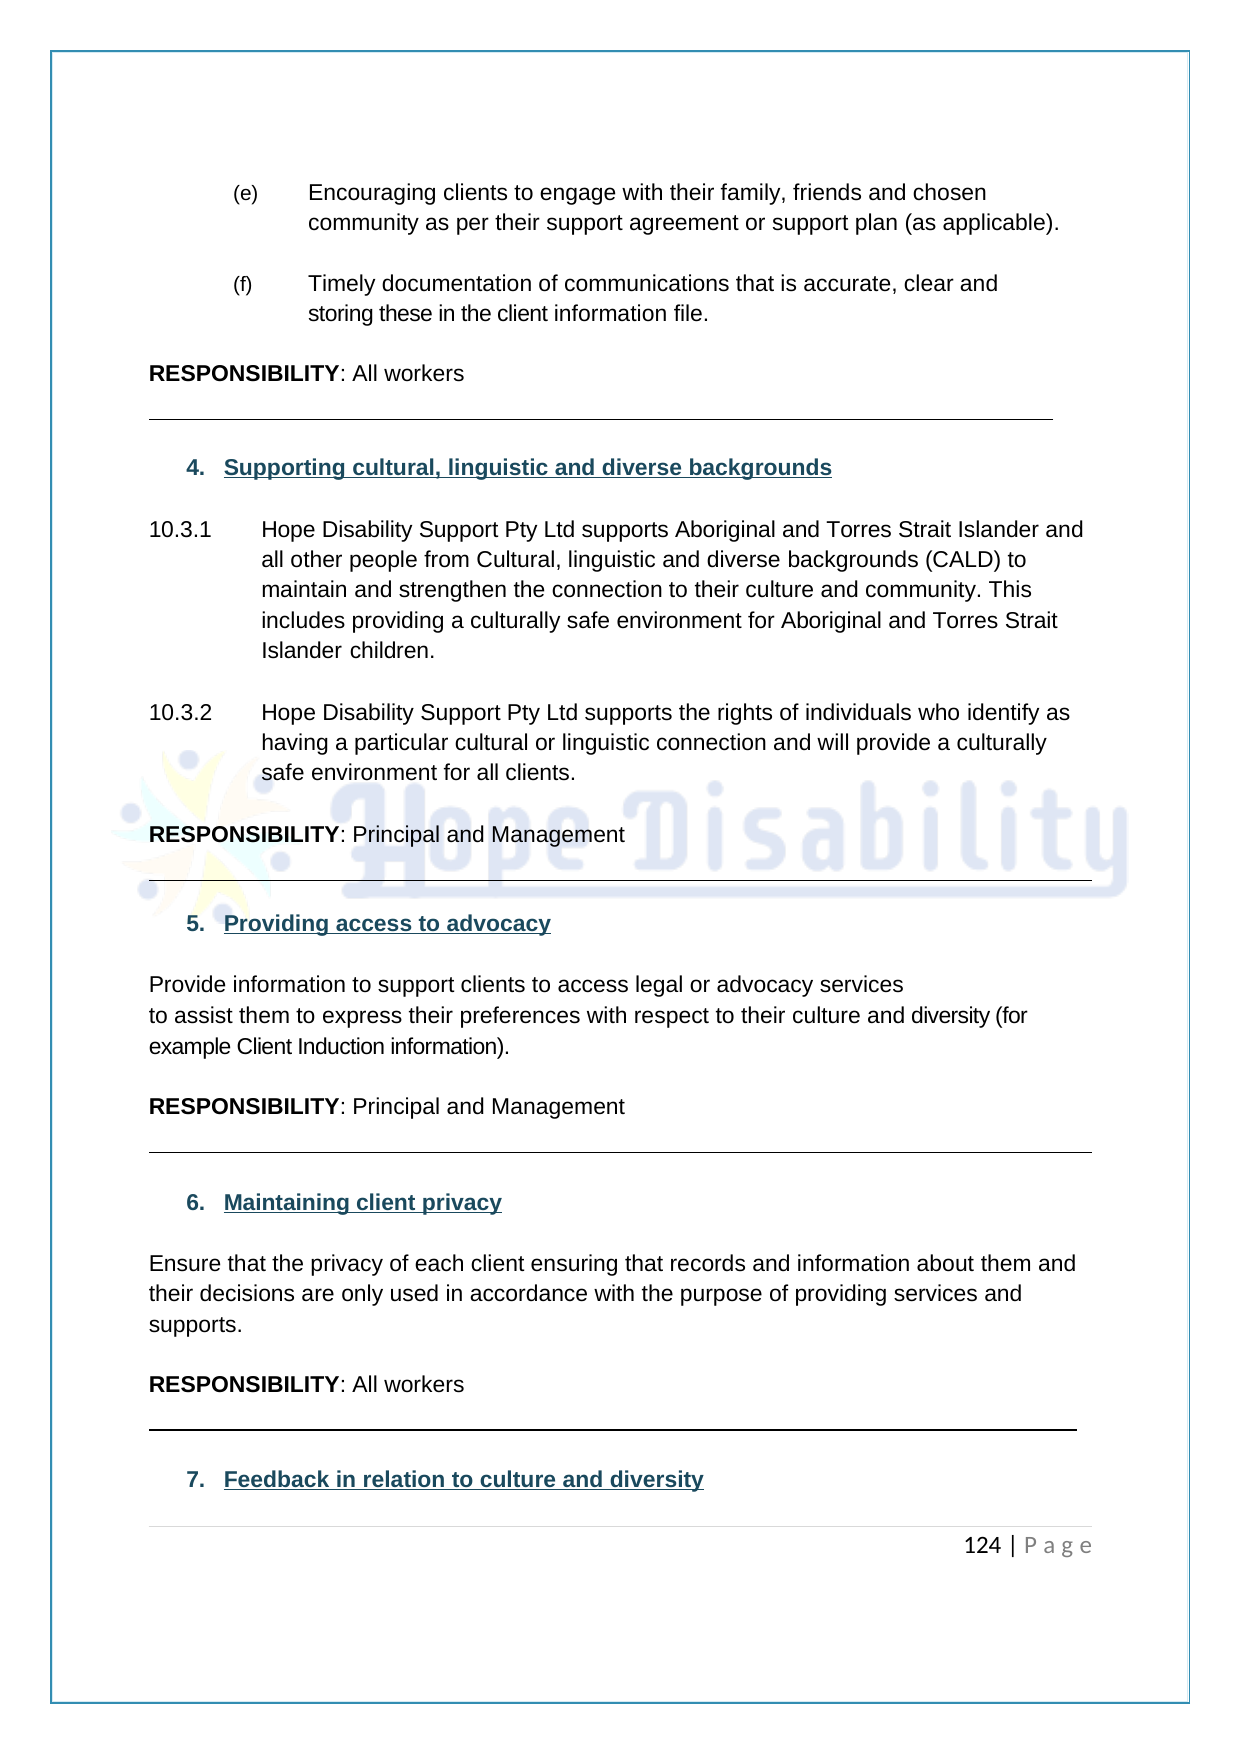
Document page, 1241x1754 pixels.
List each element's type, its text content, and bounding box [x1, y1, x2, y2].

list Feedback in relation to culture and diversity [186, 1466, 1092, 1492]
list Maintaining client privacy [186, 1189, 1092, 1216]
list Providing access to advocacy [186, 910, 1092, 936]
text Provide information to support clients to access legal or advocacy services [148, 971, 1092, 998]
text to assist them to express their preferences with respect to their culture and diversity (for example Client Induction information). [148, 1002, 1092, 1059]
text RESPONSIBILITY: All workers [148, 1371, 1092, 1397]
text RESPONSIBILITY: Principal and Management [148, 821, 1092, 847]
list Encouraging clients to engage with their family, friends and chosen community as per their support agreement or support plan (as applicable). [233, 179, 1079, 235]
text Ensure that the privacy of each client ensuring that records and information about them and their decisions are only used in accordance with the purpose of providing services and supports. [148, 1250, 1077, 1337]
text RESPONSIBILITY: Principal and Management [148, 1093, 1092, 1119]
list Hope Disability Support Pty Ltd supports Aboriginal and Torres Strait Islander and all other people from Cultural, linguistic and diverse backgrounds (CALD) to maintain and strengthen the connection to their culture and community. This includes providing a culturally safe environment for Aboriginal and Torres Strait Islander children. [148, 516, 1092, 663]
list Timely documentation of communications that is accurate, clear and storing these in the client information file. [233, 269, 1053, 326]
text RESPONSIBILITY: All workers [148, 360, 1092, 387]
list Hope Disability Support Pty Ltd supports the rights of individuals who identify as having a particular cultural or linguistic connection and will provide a culturally safe environment for all clients. [148, 699, 1092, 786]
list Supporting cultural, linguistic and diverse backgrounds [186, 454, 1092, 480]
